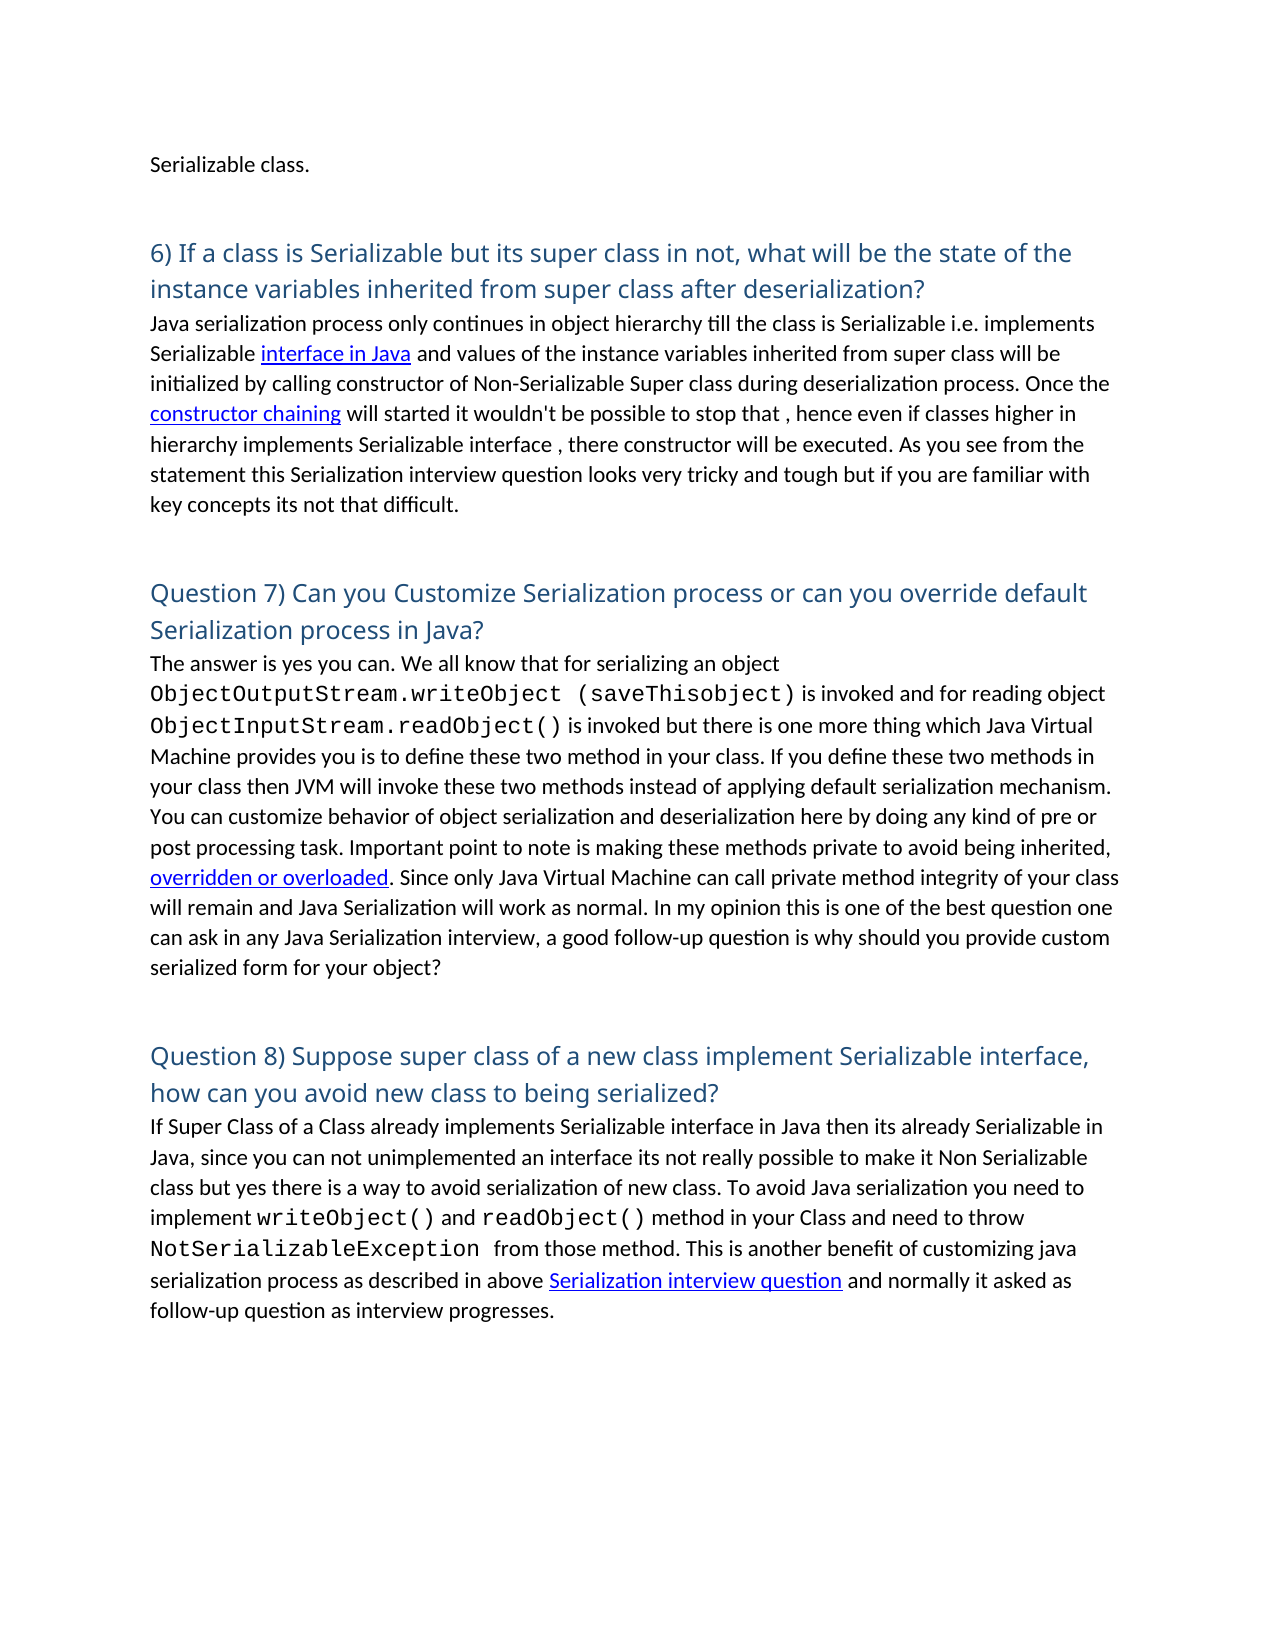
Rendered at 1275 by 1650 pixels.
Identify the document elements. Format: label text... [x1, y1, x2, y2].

subtitle 4) While serializing you want some of the members not to serialize? How do you achieve it? [150, 327, 1125, 398]
text If you try to serialize an object of a class which implements Serializable, but the object includes a reference to an non- Serializable class then a ‘NotSerializableException’ will be thrown at runtime and this is why I always put a SerializableAlert (comment section in my code) , one of the code comment best practices, to instruct developer to remember this fact while adding a new field in a Serializable class. [150, 650, 1125, 831]
text Java serialization process only continues in object hierarchy till the class is Serializable i.e. implements Serializable interface in Java and values of the instance variables inherited from super class will be initialized by calling constructor of Non-Serializable Super class during deserialization process. Once the constructor chaining will started it wouldn't be possible to stop that , hence even if classes higher in hierarchy implements Serializable interface , there constructor will be executed. As you see from the statement this Serialization interview question looks very tricky and tough but if you are familiar with key concepts its not that difficult. [150, 931, 1125, 1171]
subtitle Q 5) What will happen if one of the members in the class doesn't implement Serializable interface? [150, 577, 1125, 648]
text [150, 1271, 1125, 1483]
subtitle 6) If a class is Serializable but its super class in not, what will be the state of the instance variables inherited from super class after deserialization? [150, 858, 1125, 928]
text This is sometime also asked as what is the use of transient variable, does transient and static variable gets serialized or not etc. so if you don't want any field to be part of object's state then declare it either static or transient based on your need and it will not be included during Java serialization process. [150, 401, 1125, 549]
subtitle Question 7) Can you Customize Serialization process or can you override default Serialization process in Java? [150, 1198, 1125, 1269]
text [150, 150, 1125, 300]
